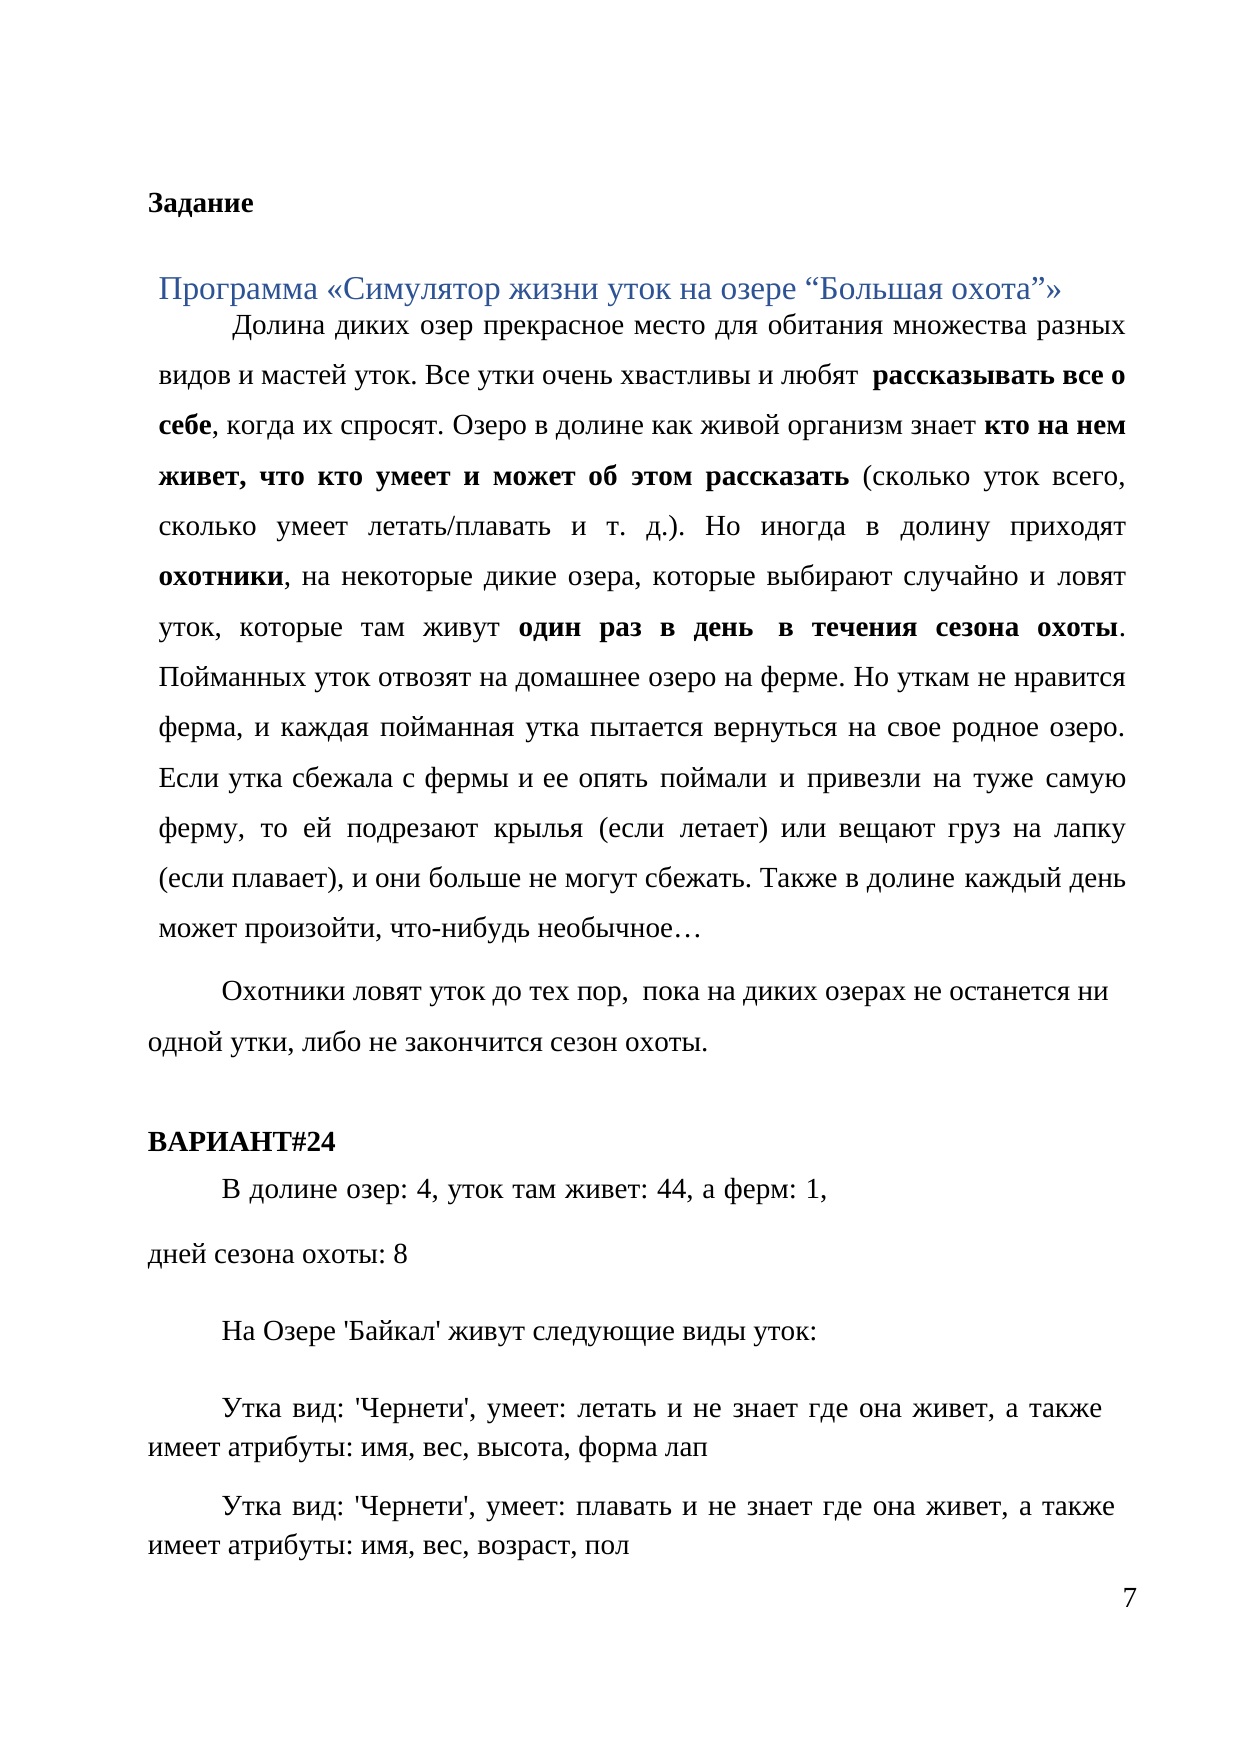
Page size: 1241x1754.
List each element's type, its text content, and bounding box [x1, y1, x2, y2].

subtitle Задание [148, 185, 1137, 218]
text На Озере 'Байкал' живут следующие виды уток: [148, 1313, 828, 1347]
text Долина диких озер прекрасное место для обитания множества разных видов и мастей уток. Все утки очень хвастливы и любят рассказывать все о себе, когда их спросят. Озеро в долине как живой организм знает кто на нем живет, что кто умеет и может об этом рассказать (сколько уток всего, сколько умеет летать/плавать и т. д.). Но иногда в долину приходят охотники, на некоторые дикие озера, которые выбирают случайно и ловят уток, которые там живут один раз в день в течения сезона охоты. Пойманных уток отвозят на домашнее озеро на ферме. Но уткам не нравится ферма, и каждая пойманная утка пытается вернуться на свое родное озеро. Если утка сбежала с фермы и ее опять поймали и привезли на туже самую ферму, то ей подрезают крылья (если летает) или вещают груз на лапку (если плавает), и они больше не могут сбежать. Также в долине каждый день может произойти, что-нибудь необычное… [158, 307, 1126, 944]
text Утка вид: 'Чернети', умеет: летать и не знает где она живет, а также имеет атрибуты: имя, вес, высота, форма лап [148, 1390, 1104, 1462]
text ВАРИАНТ#24 [148, 1124, 1137, 1158]
text В долине озер: 4, уток там живет: 44, а ферм: 1, дней сезона охоты: 8 [148, 1171, 828, 1269]
text Утка вид: 'Чернети', умеет: плавать и не знает где она живет, а также имеет атрибуты: имя, вес, возраст, пол [148, 1488, 1117, 1561]
title Программа «Симулятор жизни уток на озере “Большая охота”» [158, 268, 1137, 307]
text Охотники ловят уток до тех пор, пока на диких озерах не останется ни одной утки, либо не закончится сезон охоты. [148, 973, 1137, 1057]
